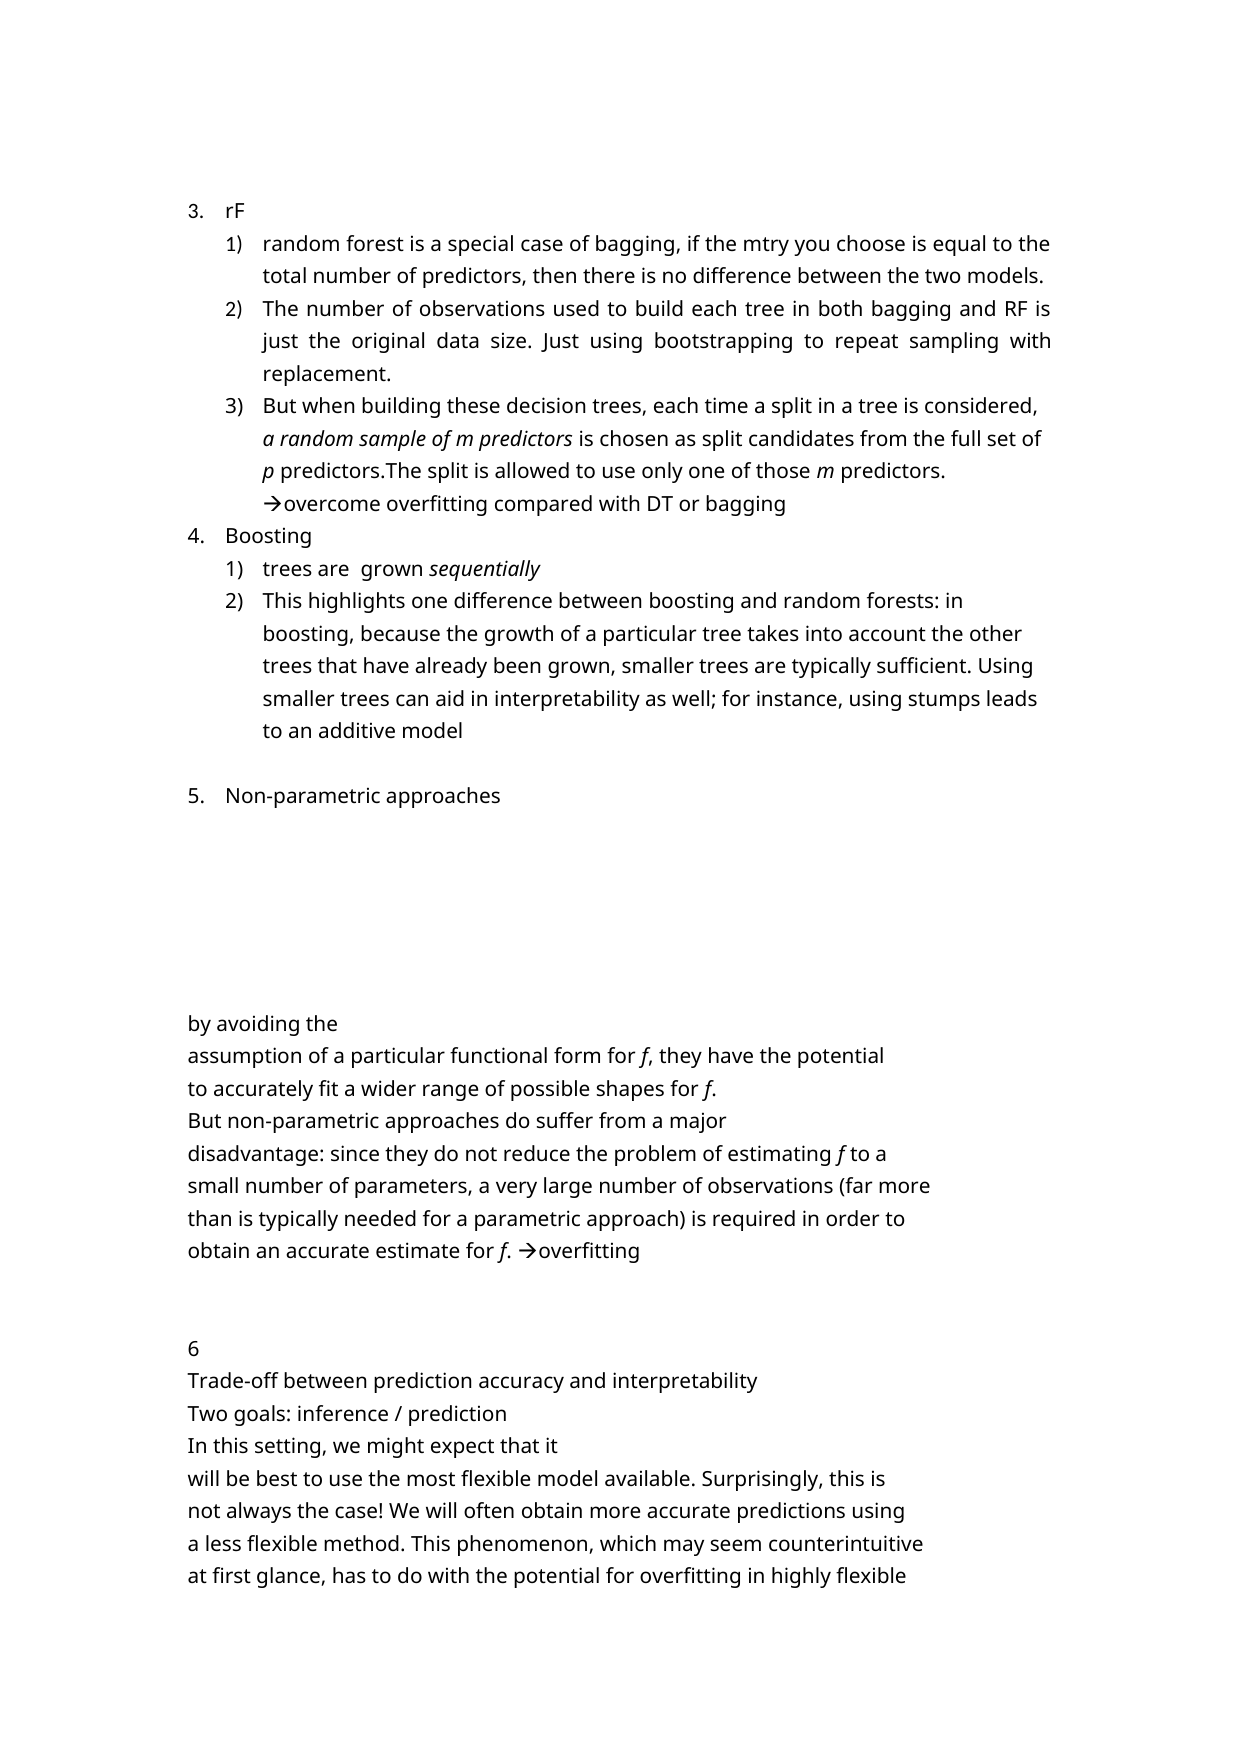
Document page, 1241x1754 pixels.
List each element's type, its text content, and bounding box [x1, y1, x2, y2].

text Trade-off between prediction accuracy and interpretability [187, 1364, 1053, 1397]
text than is typically needed for a parametric approach) is required in order to [187, 1202, 1053, 1234]
text by avoiding the [187, 1007, 1053, 1039]
list Boosting [187, 519, 1053, 552]
text to accurately fit a wider range of possible shapes for f. [187, 1072, 1053, 1104]
text obtain an accurate estimate for f. overfitting [187, 1234, 1053, 1267]
text But non-parametric approaches do suffer from a major [187, 1104, 1053, 1137]
list This highlights one difference between boosting and random forests: in boosting, because the growth of a particular tree takes into account the other trees that have already been grown, smaller trees are typically sufficient. Using smaller trees can aid in interpretability as well; for instance, using stumps leads to an additive model [225, 584, 1053, 747]
list Non-parametric approaches [187, 779, 1053, 812]
list trees are grown sequentially [225, 552, 1053, 584]
text a less flexible method. This phenomenon, which may seem counterintuitive [187, 1527, 1053, 1559]
text at first glance, has to do with the potential for overfitting in highly flexible [187, 1559, 1053, 1592]
text will be best to use the most flexible model available. Surprisingly, this is [187, 1462, 1053, 1494]
list random forest is a special case of bagging, if the mtry you choose is equal to the total number of predictors, then there is no difference between the two models. [225, 227, 1053, 292]
text In this setting, we might expect that it [187, 1429, 1053, 1462]
text not always the case! We will often obtain more accurate predictions using [187, 1494, 1053, 1527]
text small number of parameters, a very large number of observations (far more [187, 1169, 1053, 1202]
text 6 [187, 1332, 1053, 1364]
list The number of observations used to build each tree in both bagging and RF is just the original data size. Just using bootstrapping to repeat sampling with replacement. [225, 292, 1053, 389]
list rF [187, 194, 1053, 227]
list But when building these decision trees, each time a split in a tree is considered, a random sample of m predictors is chosen as split candidates from the full set of p predictors.The split is allowed to use only one of those m predictors. overcome overfitting compared with DT or bagging [225, 389, 1053, 519]
text Two goals: inference / prediction [187, 1397, 1053, 1429]
text disadvantage: since they do not reduce the problem of estimating f to a [187, 1137, 1053, 1169]
text assumption of a particular functional form for f, they have the potential [187, 1039, 1053, 1072]
